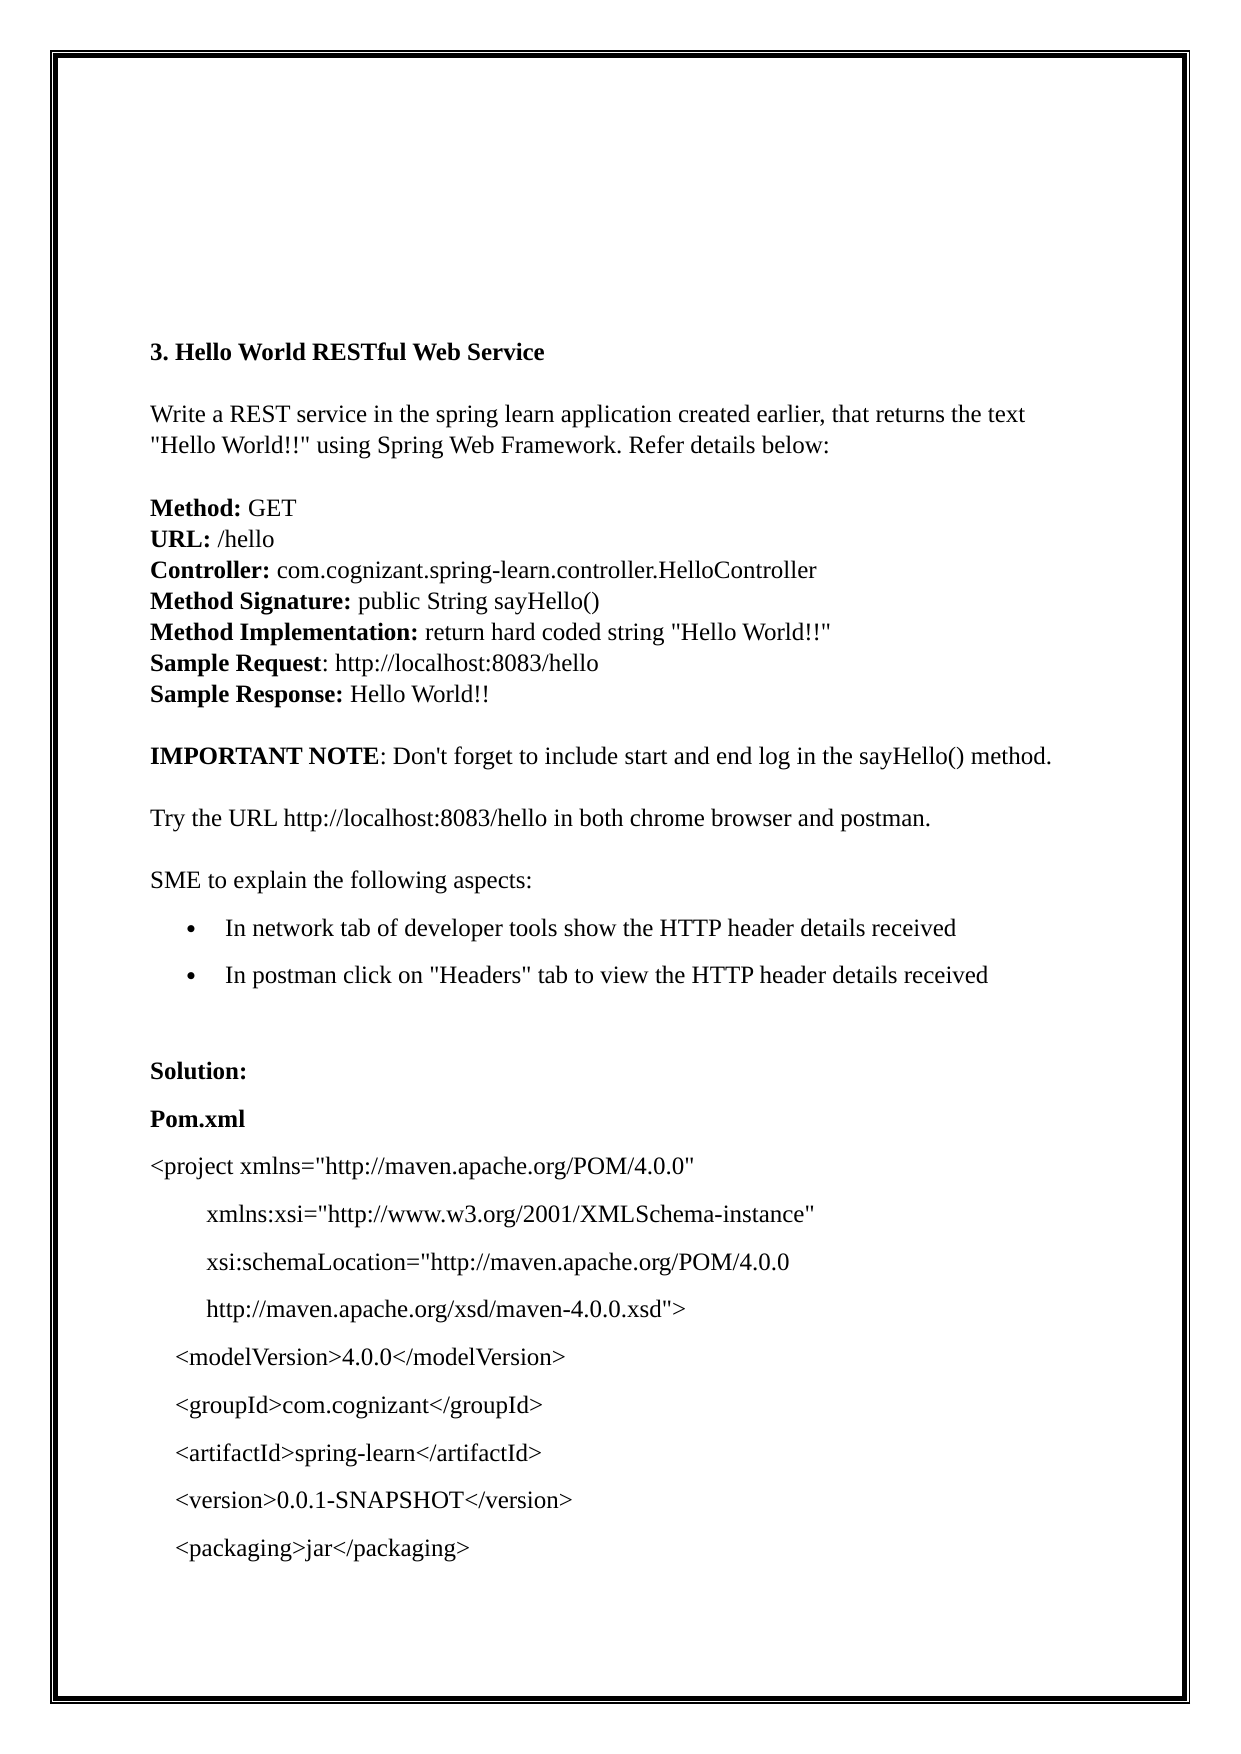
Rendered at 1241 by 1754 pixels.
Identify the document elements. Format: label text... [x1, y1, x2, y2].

text <groupId>com.cognizant</groupId> [150, 1390, 1090, 1419]
text http://maven.apache.org/xsd/maven-4.0.0.xsd"> [150, 1294, 1090, 1323]
text 3. Hello World RESTful Web Service Write a REST service in the spring learn application created earlier, that returns the text "Hello World!!" using Spring Web Framework. Refer details below: Method: GET URL: /hello Controller: com.cognizant.spring-learn.controller.HelloController Method Signature: public String sayHello() Method Implementation: return hard coded string "Hello World!!" Sample Request: http://localhost:8083/hello Sample Response: Hello World!! IMPORTANT NOTE: Don't forget to include start and end log in the sayHello() method. Try the URL http://localhost:8083/hello in both chrome browser and postman. SME to explain the following aspects: [150, 337, 1090, 894]
text <packaging>jar</packaging> [150, 1533, 1090, 1562]
text xmlns:xsi="http://www.w3.org/2001/XMLSchema-instance" [150, 1199, 1090, 1228]
text Solution: [150, 1056, 1090, 1085]
list In postman click on "Headers" tab to view the HTTP header details received [187, 961, 1090, 989]
text <artifactId>spring-learn</artifactId> [150, 1438, 1090, 1466]
text <project xmlns="http://maven.apache.org/POM/4.0.0" [150, 1151, 1090, 1180]
text <modelVersion>4.0.0</modelVersion> [150, 1342, 1090, 1371]
list In network tab of developer tools show the HTTP header details received [187, 913, 1090, 942]
text xsi:schemaLocation="http://maven.apache.org/POM/4.0.0 [150, 1247, 1090, 1276]
text Pom.xml [150, 1104, 1090, 1132]
text <version>0.0.1-SNAPSHOT</version> [150, 1485, 1090, 1514]
